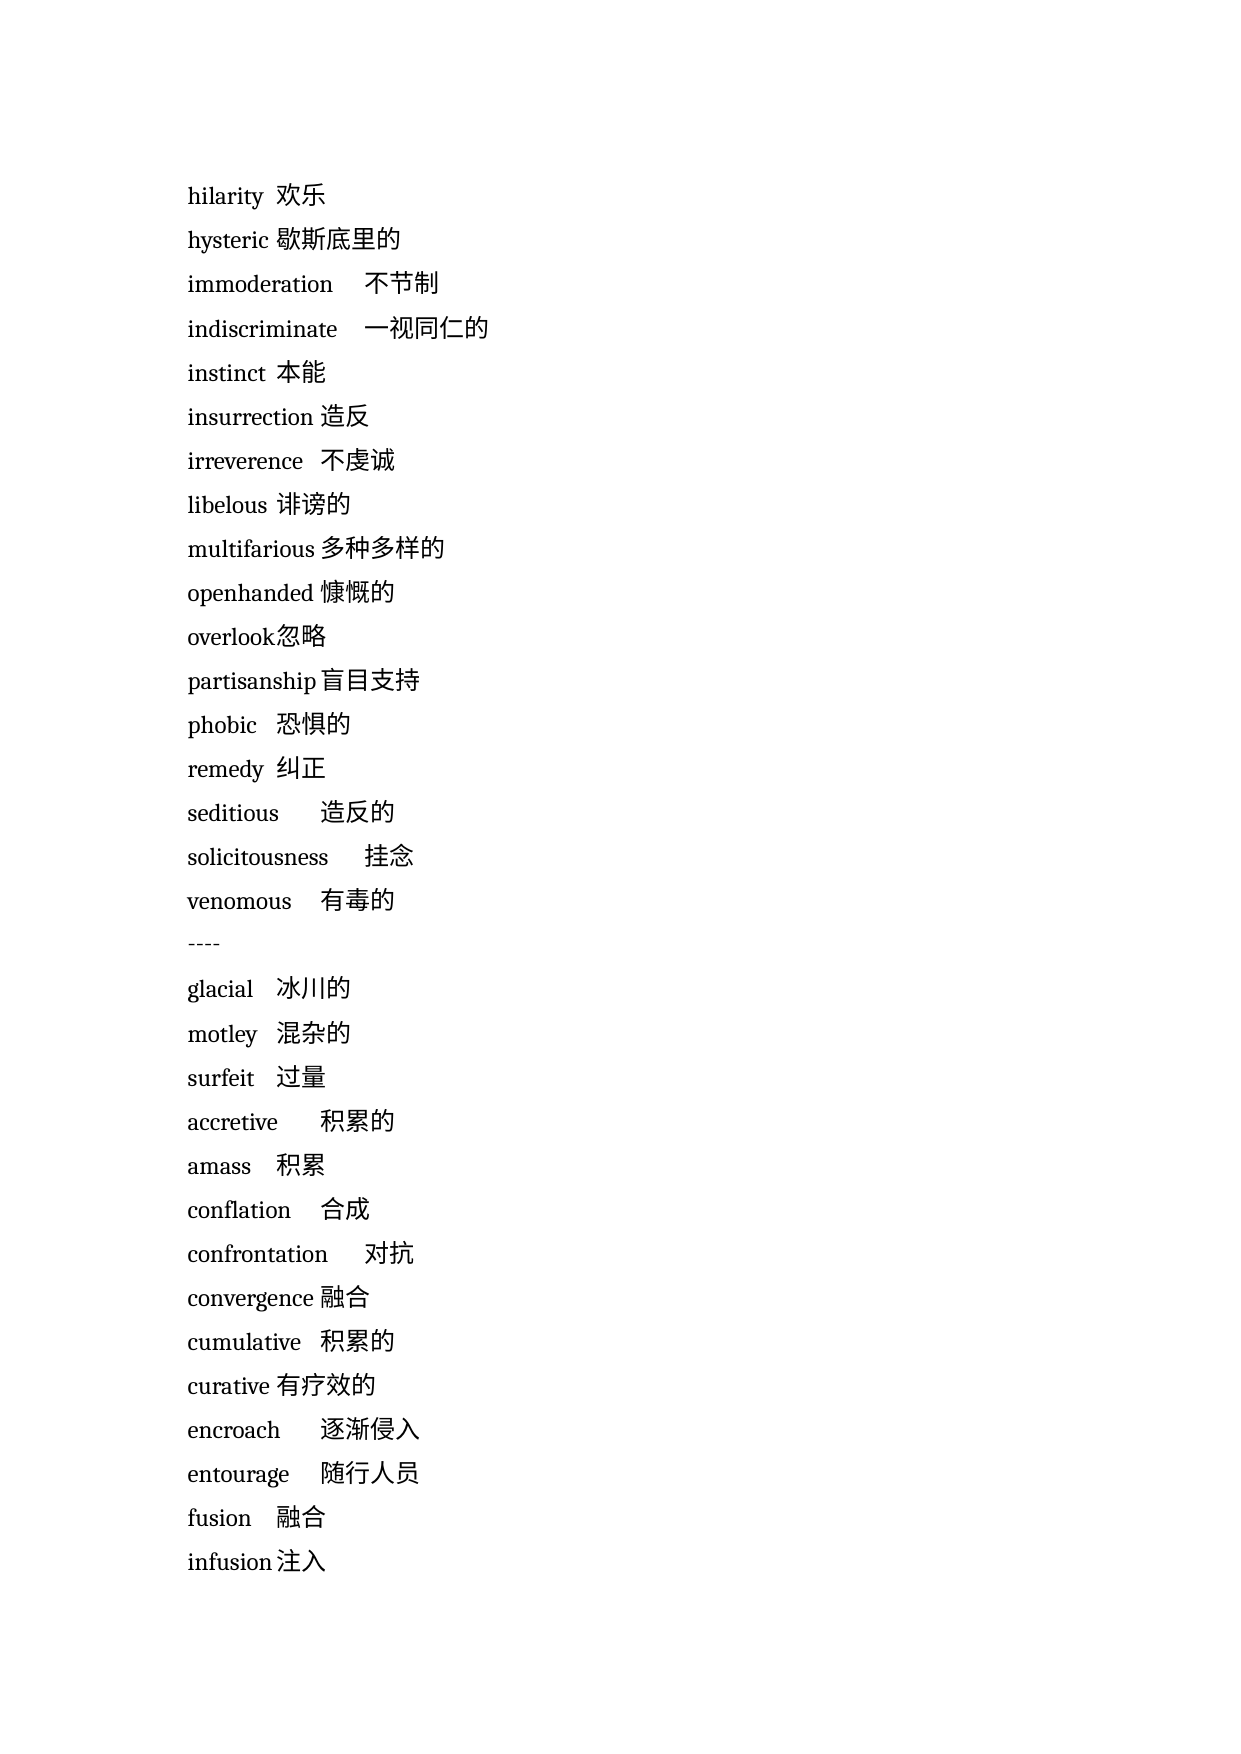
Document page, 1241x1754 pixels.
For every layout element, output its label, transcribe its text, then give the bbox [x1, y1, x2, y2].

text curative 有疗效的 [187, 1362, 1053, 1406]
text hysteric 歇斯底里的 [187, 216, 1053, 260]
text glacial 冰川的 [187, 965, 1053, 1009]
text irreverence 不虔诚 [187, 436, 1053, 480]
text hilarity 欢乐 [187, 172, 1053, 216]
text instinct 本能 [187, 348, 1053, 392]
text cumulative 积累的 [187, 1318, 1053, 1362]
text immoderation 不节制 [187, 260, 1053, 304]
text convergence 融合 [187, 1273, 1053, 1318]
text infusion 注入 [187, 1538, 1053, 1582]
text multifarious 多种多样的 [187, 524, 1053, 568]
text amass 积累 [187, 1141, 1053, 1185]
text remedy 纠正 [187, 745, 1053, 789]
text seditious 造反的 [187, 789, 1053, 833]
text solicitousness 挂念 [187, 833, 1053, 877]
text surfeit 过量 [187, 1053, 1053, 1097]
text entourage 随行人员 [187, 1450, 1053, 1494]
text conflation 合成 [187, 1185, 1053, 1229]
text confrontation 对抗 [187, 1229, 1053, 1273]
text indiscriminate 一视同仁的 [187, 304, 1053, 348]
text ---- [187, 921, 1053, 965]
text phobic 恐惧的 [187, 701, 1053, 745]
text encroach 逐渐侵入 [187, 1406, 1053, 1450]
text openhanded 慷慨的 [187, 568, 1053, 613]
text fusion 融合 [187, 1494, 1053, 1538]
text partisanship 盲目支持 [187, 657, 1053, 701]
text motley 混杂的 [187, 1009, 1053, 1053]
text venomous 有毒的 [187, 877, 1053, 921]
text accretive 积累的 [187, 1097, 1053, 1141]
text overlook 忽略 [187, 613, 1053, 657]
text libelous 诽谤的 [187, 480, 1053, 524]
text insurrection 造反 [187, 392, 1053, 436]
